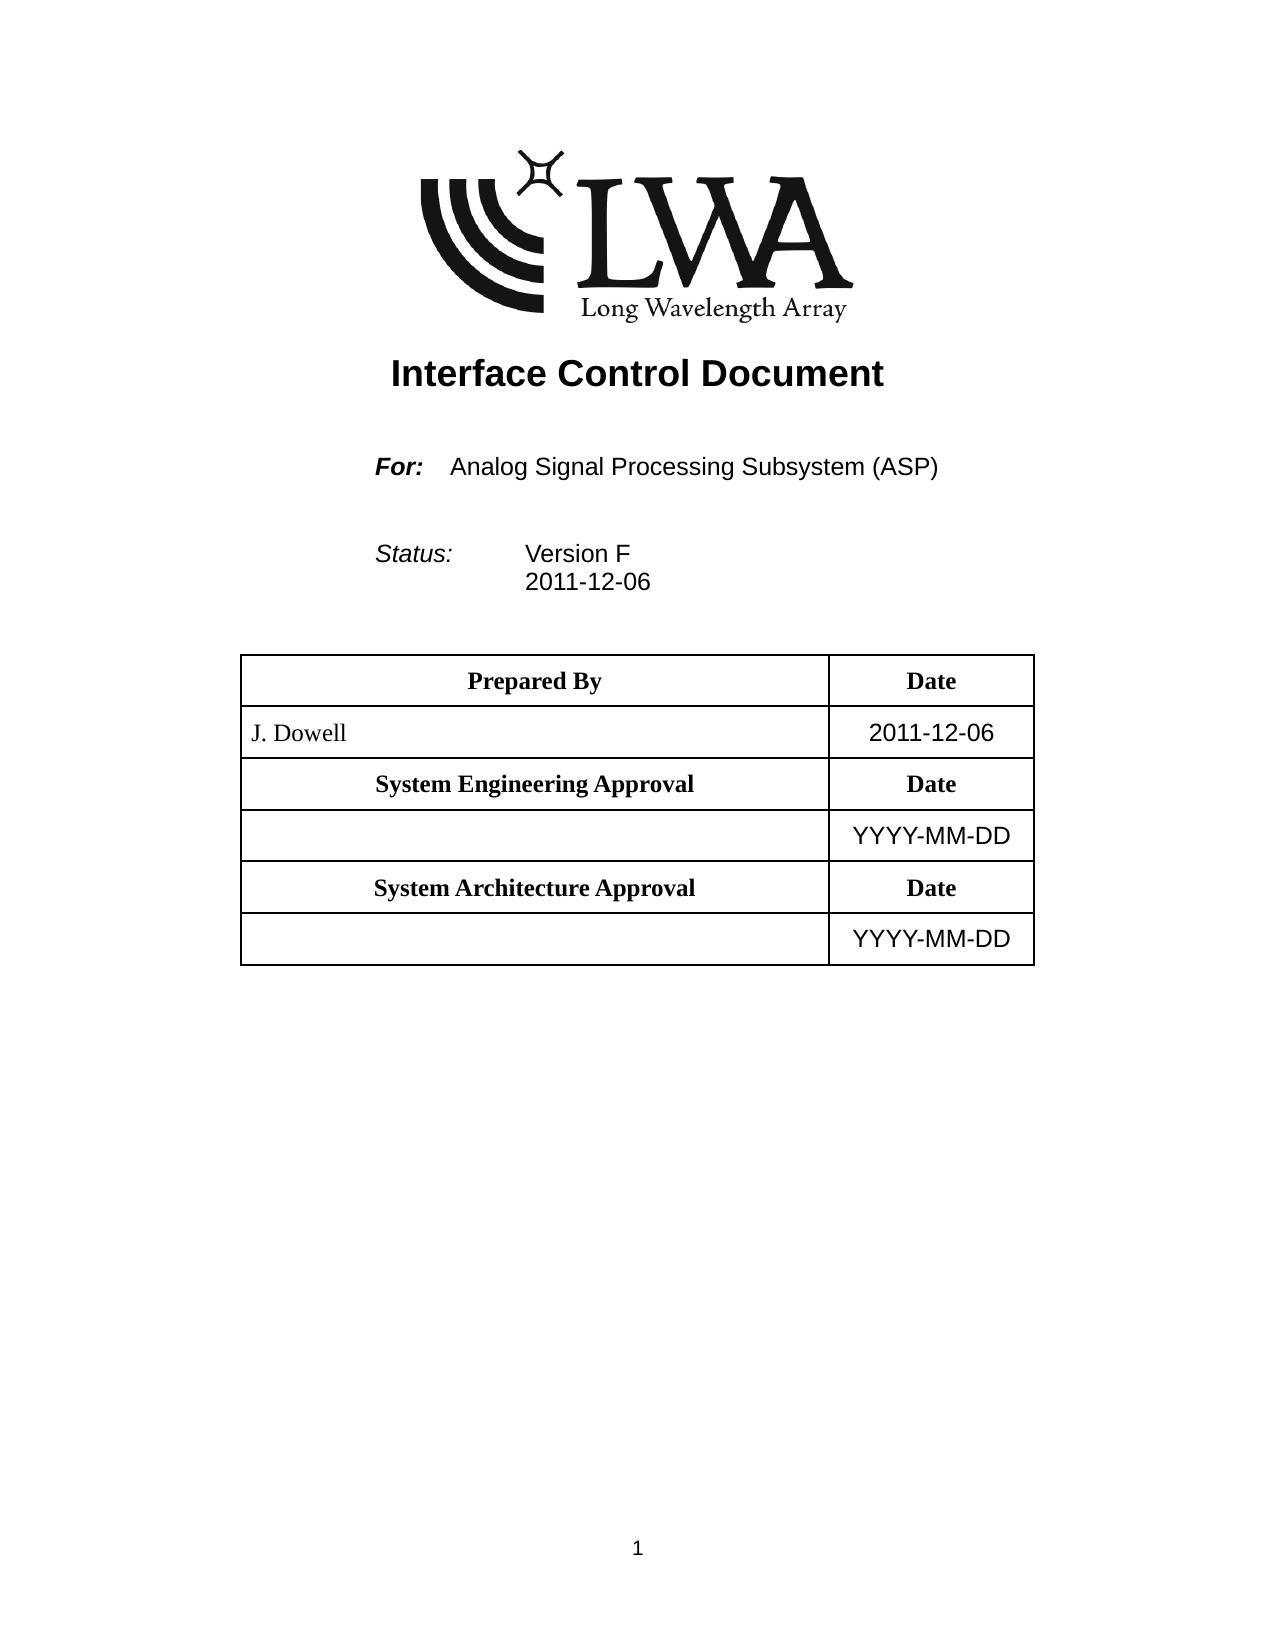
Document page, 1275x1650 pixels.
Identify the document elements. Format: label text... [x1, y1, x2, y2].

table_cell System Architecture Approval [242, 862, 828, 912]
table_cell 2011-12-06 [830, 707, 1033, 757]
text 2011-12-06 [150, 567, 1125, 596]
table_cell System Engineering Approval [242, 759, 828, 808]
table_header Date [830, 656, 1033, 705]
text Interface Control Document [150, 352, 1125, 395]
table_cell Date [830, 862, 1033, 912]
table_cell Date [830, 759, 1033, 808]
table_cell YYYY-MM-DD [830, 811, 1033, 860]
table_cell J. Dowell [242, 707, 828, 757]
text For: Analog Signal Processing Subsystem (ASP) [150, 452, 1125, 481]
text Status: Version F [150, 538, 1125, 567]
table_cell [242, 811, 828, 860]
table_header Prepared By [242, 656, 828, 705]
table_cell [242, 914, 828, 963]
picture [420, 150, 855, 323]
table_cell YYYY-MM-DD [830, 914, 1033, 963]
